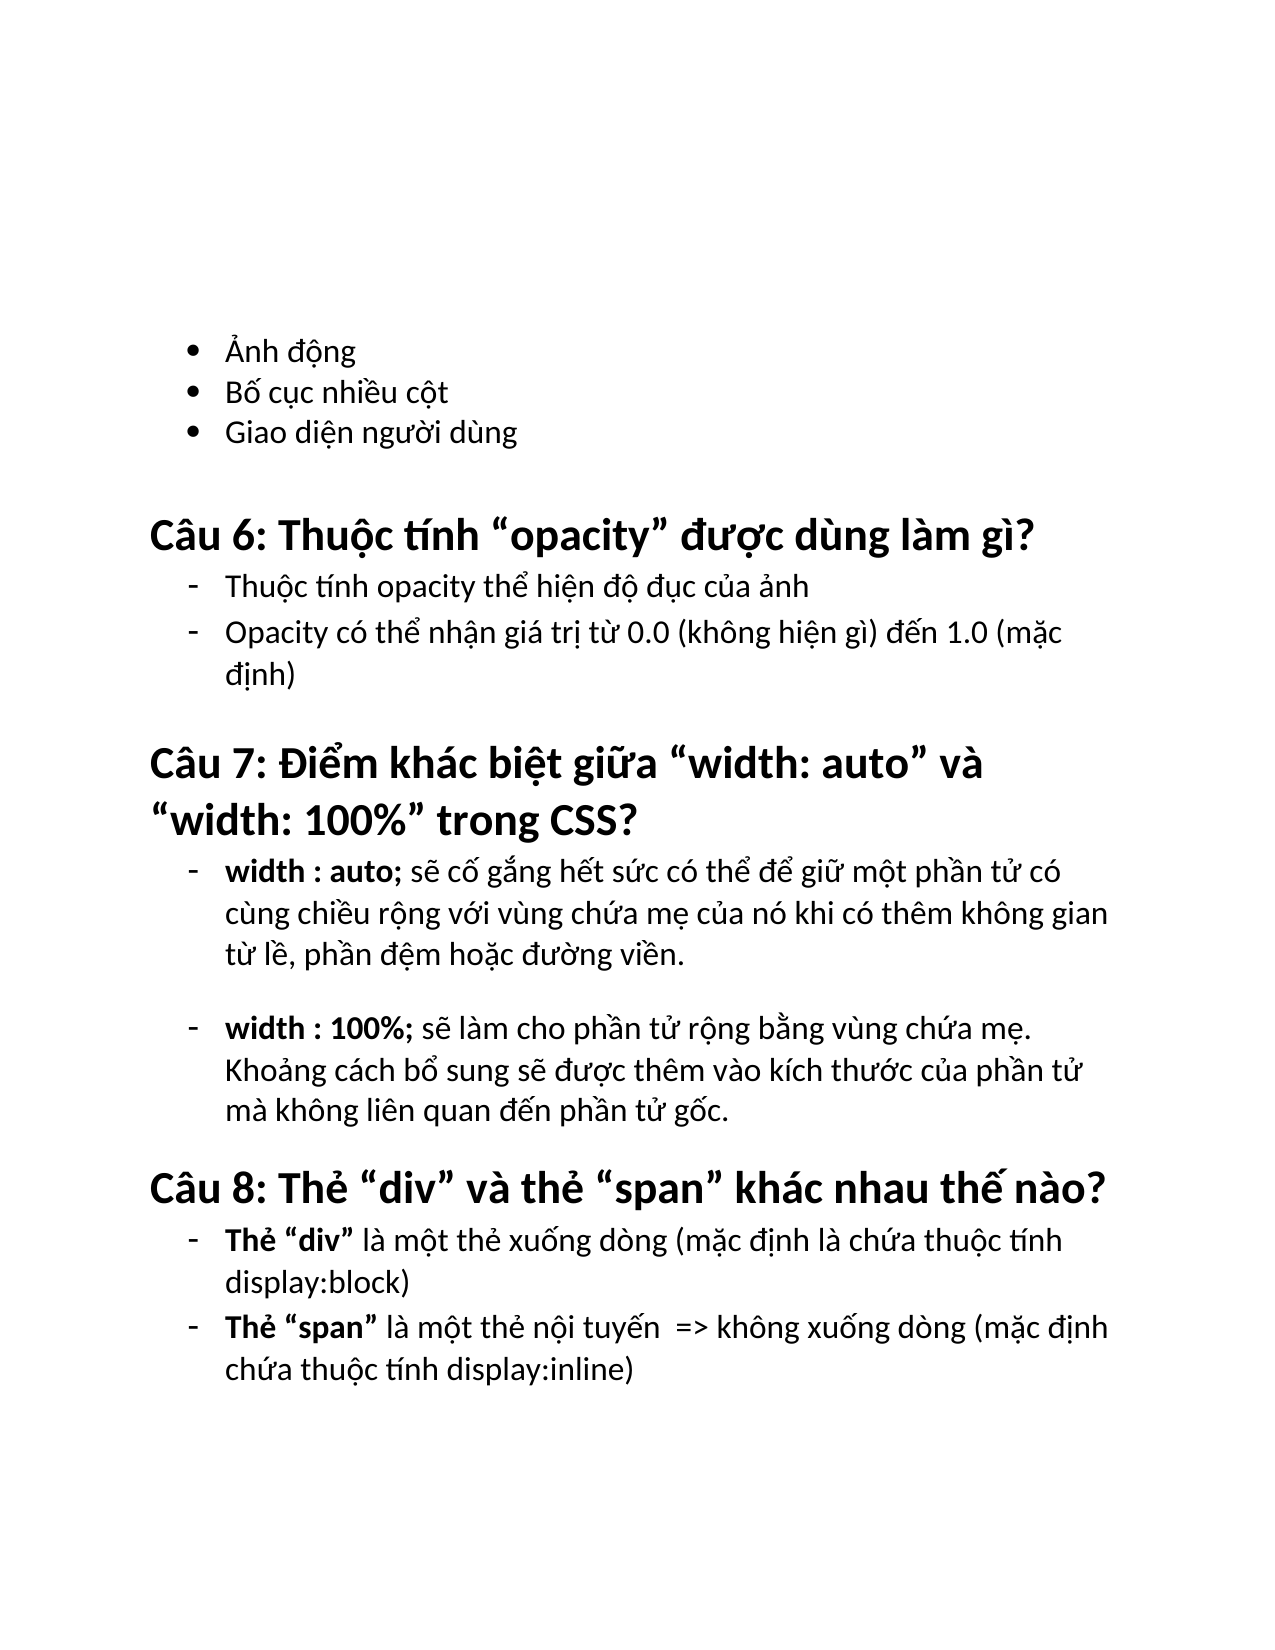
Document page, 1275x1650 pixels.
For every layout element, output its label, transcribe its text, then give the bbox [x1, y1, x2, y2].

text Câu 8: Thẻ “div” và thẻ “span” khác nhau thế nào? [150, 1159, 1125, 1215]
list width : 100%; sẽ làm cho phần tử rộng bằng vùng chứa mẹ. Khoảng cách bổ sung sẽ được thêm vào kích thước của phần tử mà không liên quan đến phần tử gốc. [187, 1003, 1125, 1130]
list Bố cục nhiều cột [187, 371, 1125, 411]
list Ảnh động [187, 330, 1125, 371]
list Giao diện người dùng [187, 411, 1125, 452]
text Câu 6: Thuộc tính “opacity” được dùng làm gì? [150, 505, 1125, 561]
text Câu 7: Điểm khác biệt giữa “width: auto” và “width: 100%” trong CSS? [150, 734, 1125, 846]
list width : auto; sẽ cố gắng hết sức có thể để giữ một phần tử có cùng chiều rộng với vùng chứa mẹ của nó khi có thêm không gian từ lề, phần đệm hoặc đường viền. [187, 846, 1125, 974]
list Thuộc tính opacity thể hiện độ đục của ảnh [187, 561, 1125, 607]
list Thẻ “div” là một thẻ xuống dòng (mặc định là chứa thuộc tính display:block) [187, 1215, 1125, 1302]
list Opacity có thể nhận giá trị từ 0.0 (không hiện gì) đến 1.0 (mặc định) [187, 607, 1125, 694]
list Thẻ “span” là một thẻ nội tuyến => không xuống dòng (mặc định chứa thuộc tính display:inline) [187, 1302, 1125, 1388]
